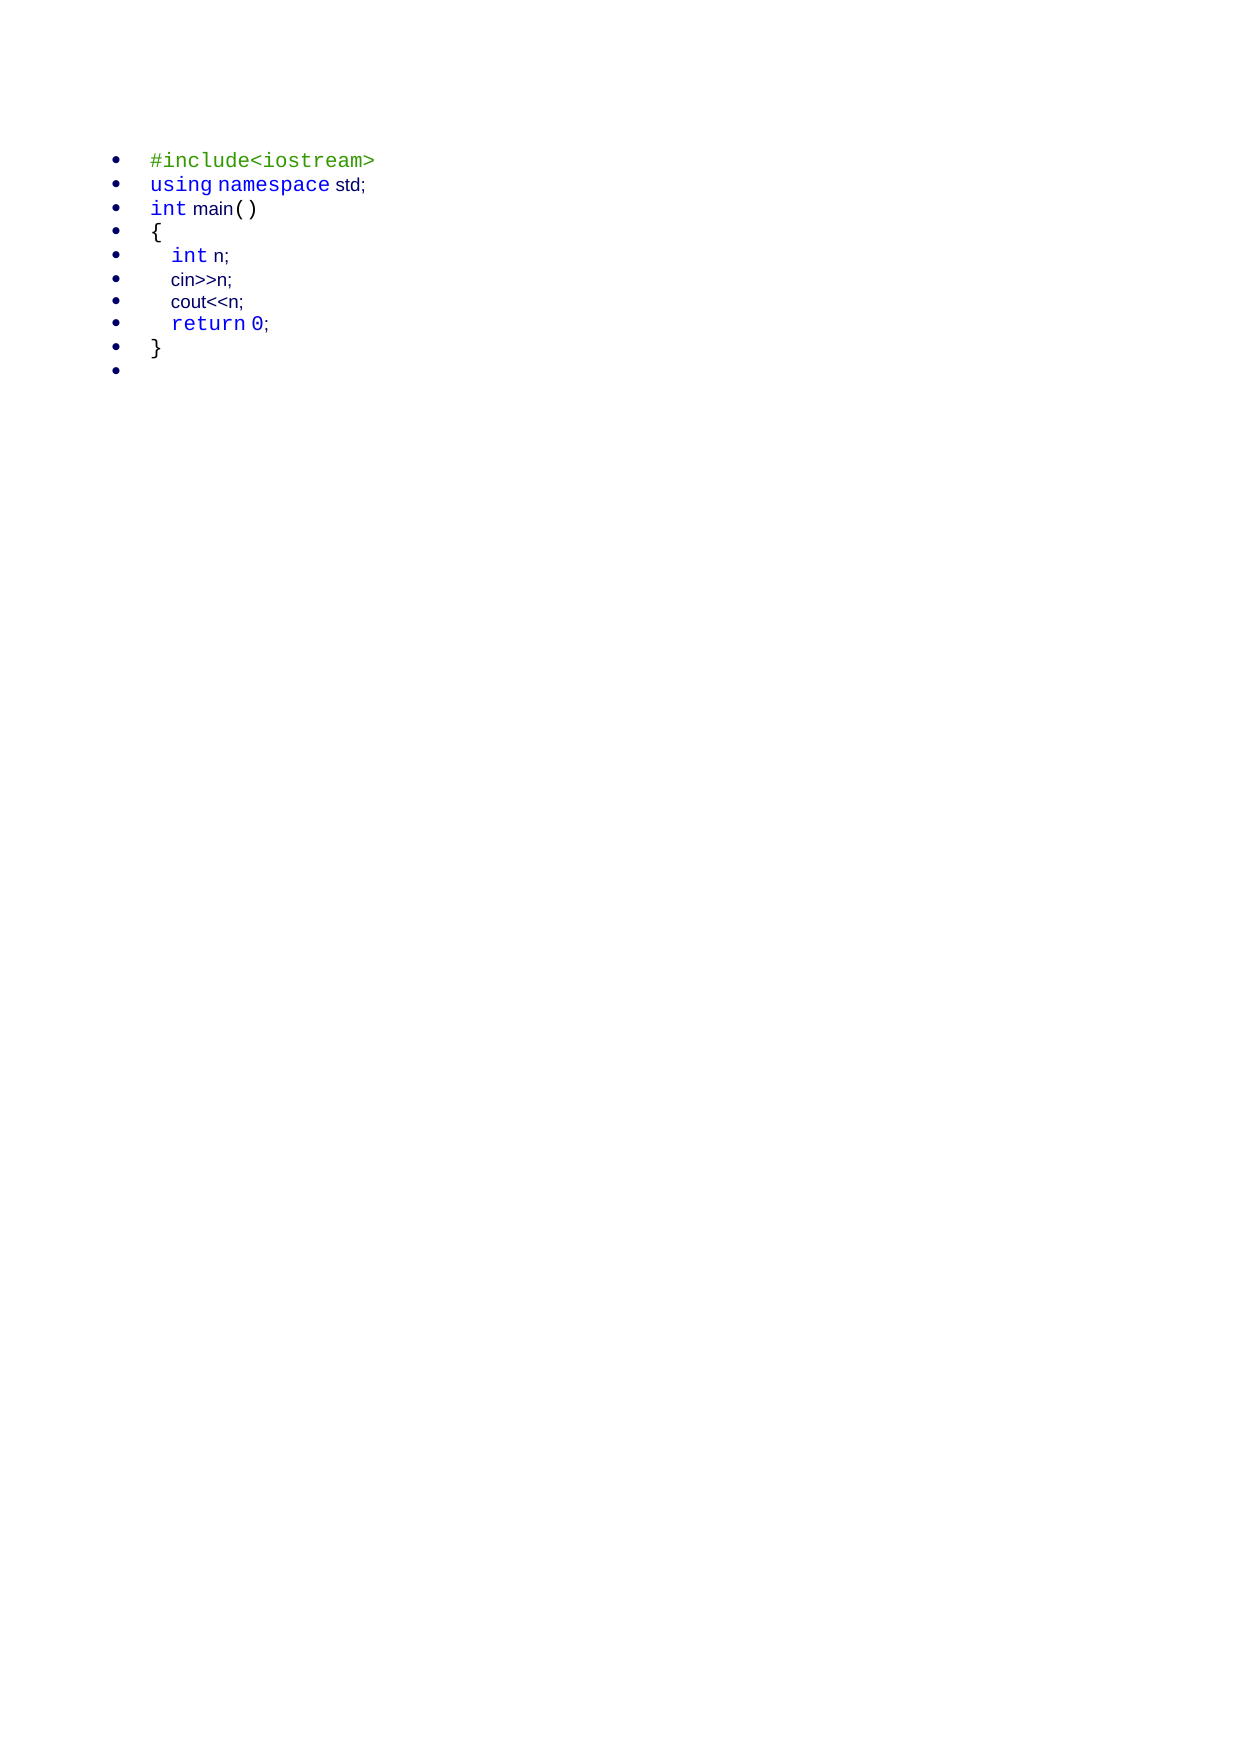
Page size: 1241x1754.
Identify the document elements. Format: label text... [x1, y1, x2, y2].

list cin>>n; [112, 269, 1090, 291]
list cout<<n; [112, 291, 1090, 313]
list using namespace std; [112, 174, 1090, 197]
list { [112, 221, 1090, 245]
list } [112, 337, 1090, 361]
list int main() [112, 197, 1090, 221]
list int n; [112, 245, 1090, 269]
list #include<iostream> [112, 150, 1090, 174]
list return 0; [112, 313, 1090, 337]
